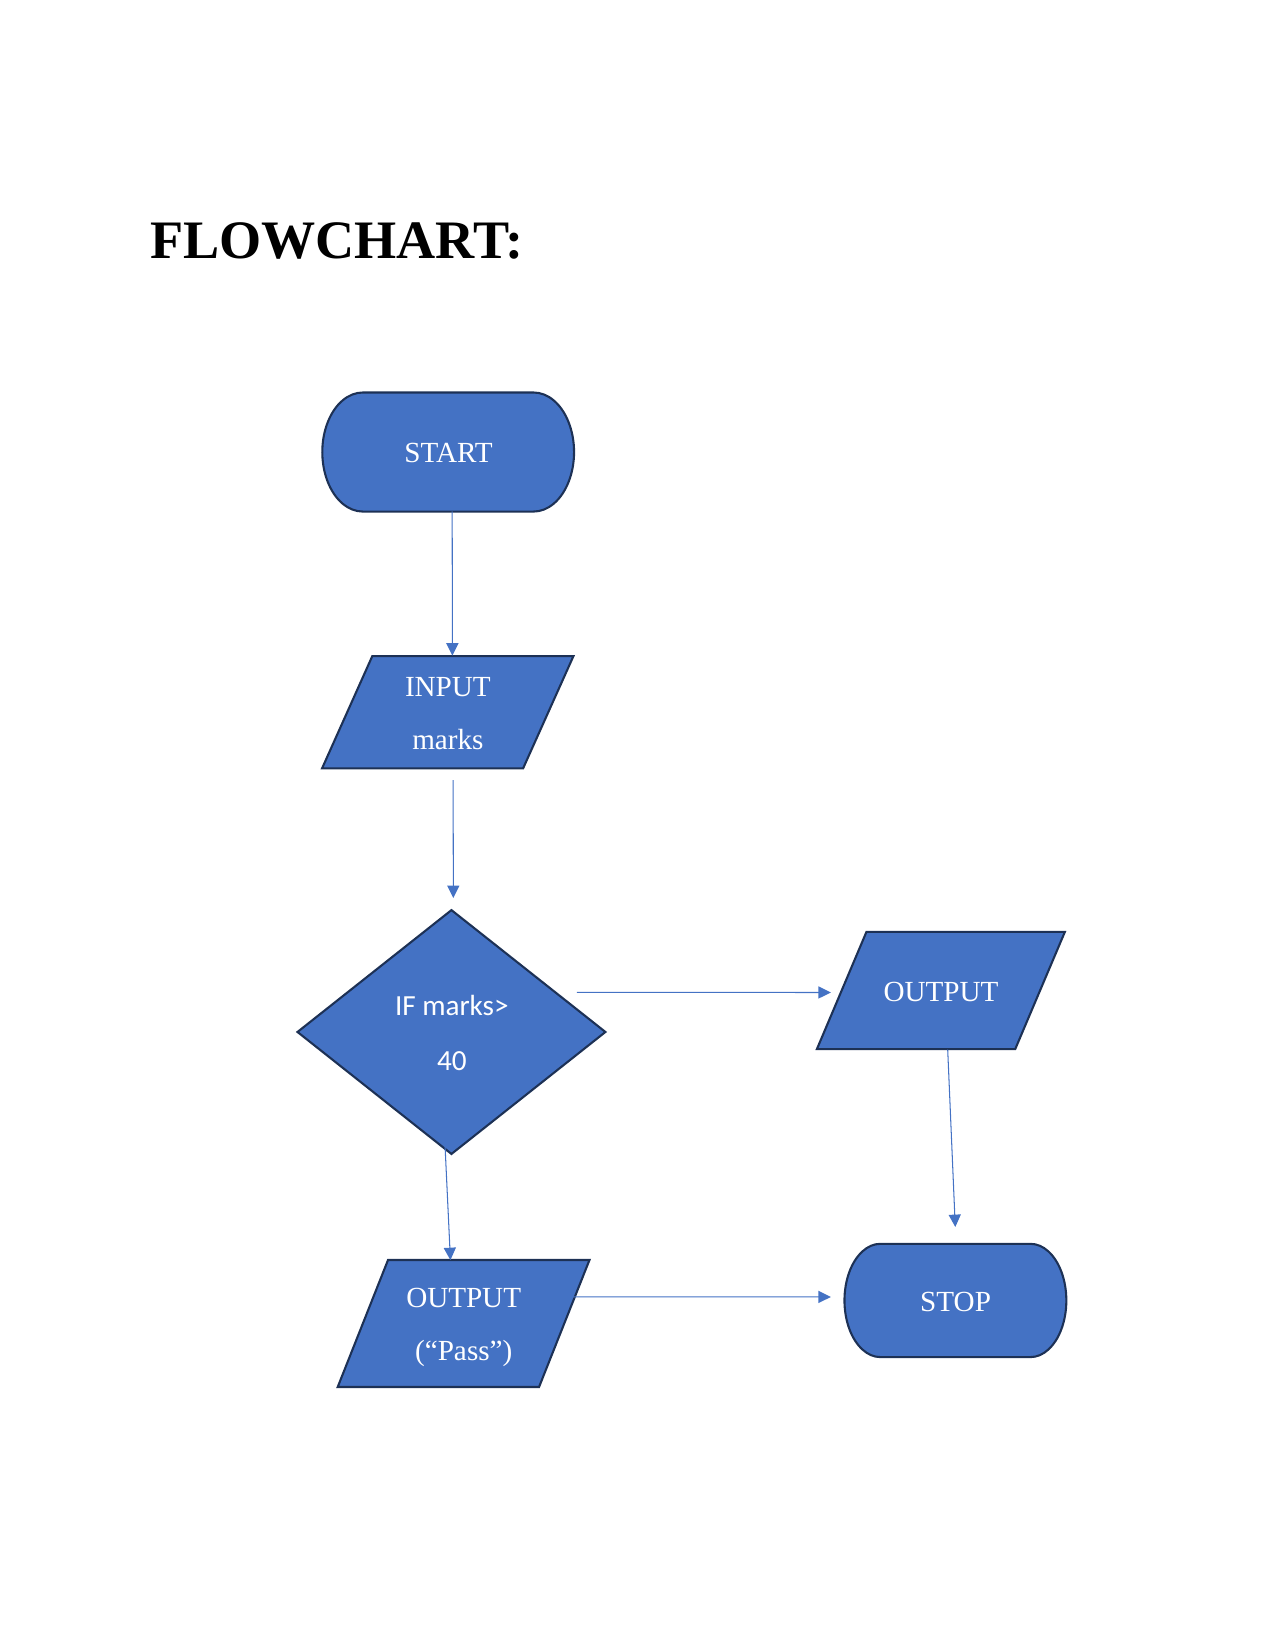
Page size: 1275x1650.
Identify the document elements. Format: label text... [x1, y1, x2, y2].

text FLOWCHART: [150, 208, 1125, 270]
